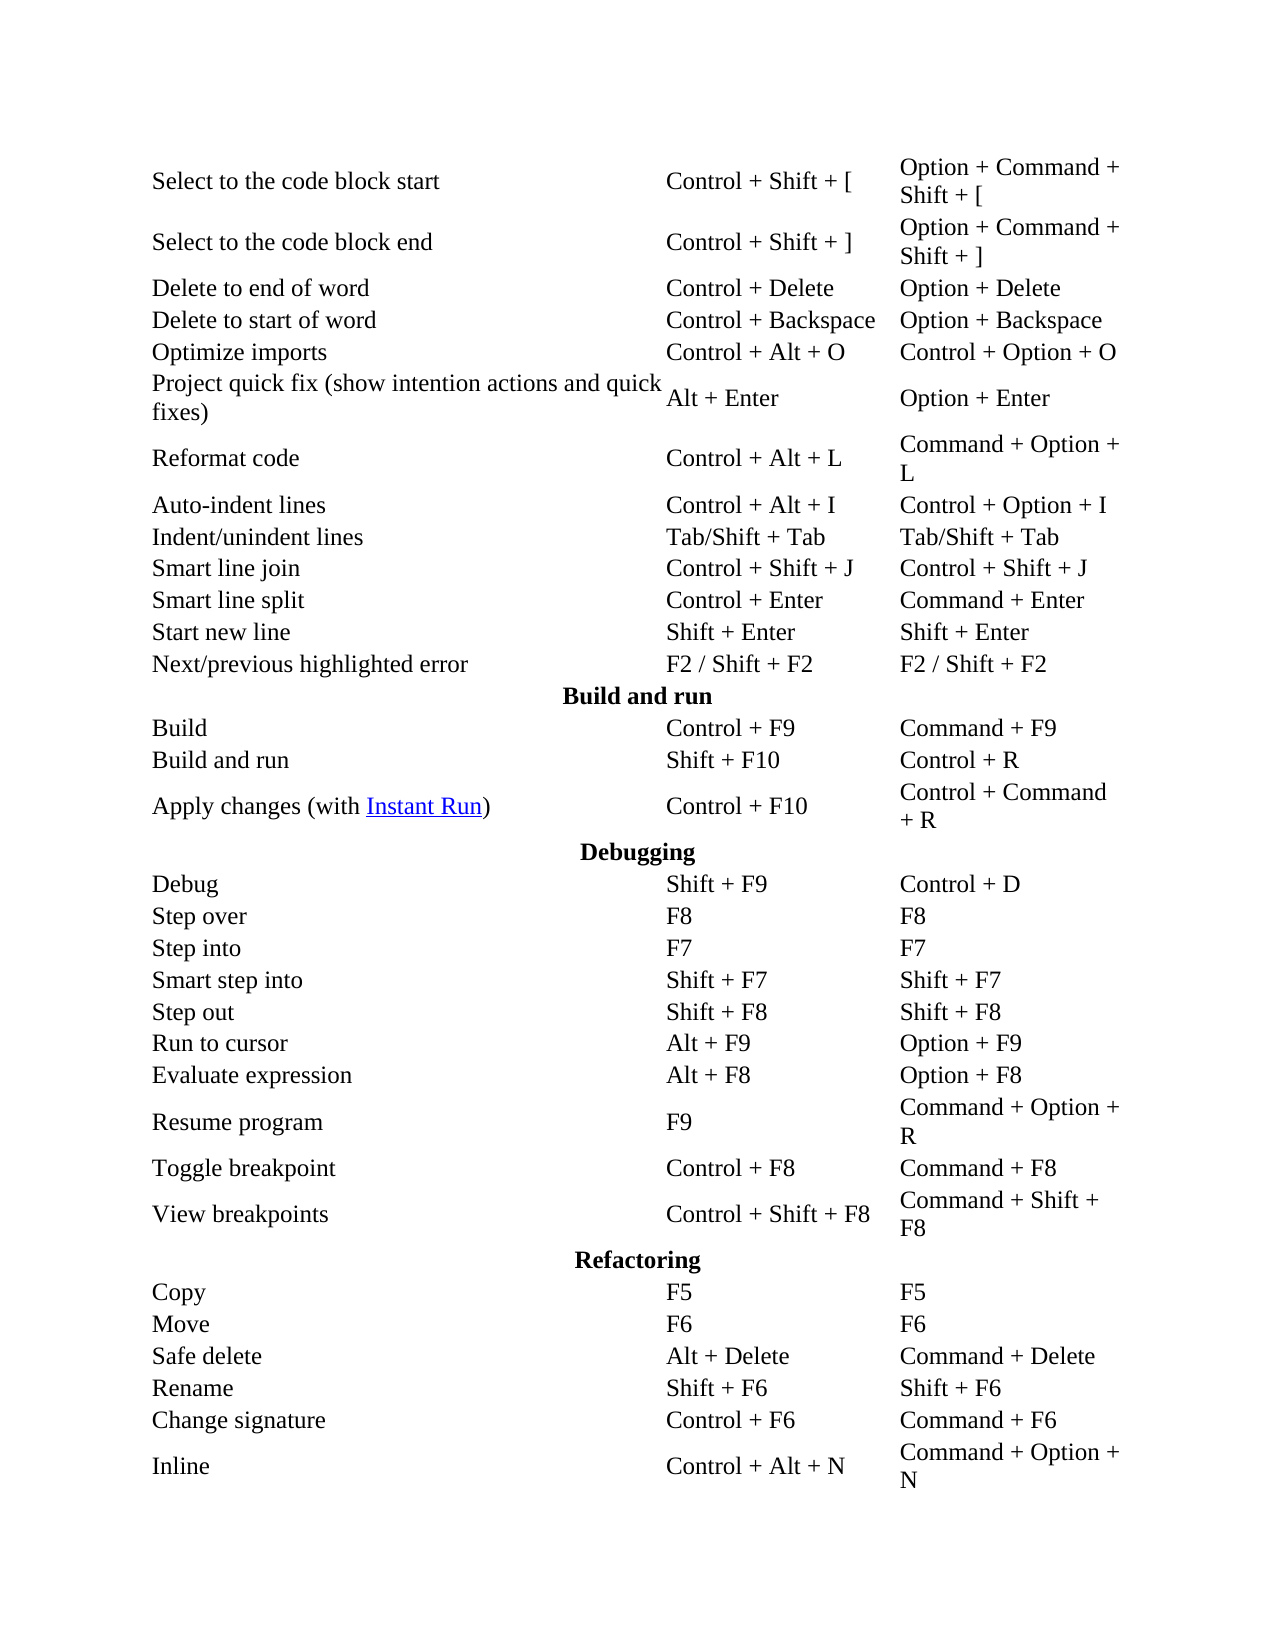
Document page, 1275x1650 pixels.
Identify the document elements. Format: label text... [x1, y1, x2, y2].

table_cell Shift + Enter [664, 616, 898, 647]
table_cell Shift + F8 [664, 995, 898, 1027]
table_cell Control + Alt + L [664, 428, 898, 488]
table_cell F8 [898, 899, 1125, 931]
table_cell Control + Option + I [898, 488, 1125, 520]
table_cell Control + F10 [664, 775, 898, 836]
table_cell Control + Alt + I [664, 488, 898, 520]
table_cell Optimize imports [150, 335, 664, 367]
table_cell Project quick fix (show intention actions and quick fixes) [150, 367, 664, 427]
table_cell Evaluate expression [150, 1059, 664, 1091]
table_cell Command + Option + R [898, 1091, 1125, 1151]
table_cell F5 [898, 1276, 1125, 1307]
table_cell Shift + F10 [664, 743, 898, 775]
table_cell Control + Shift + ] [664, 211, 898, 271]
table_cell Option + Command + Shift + ] [898, 211, 1125, 271]
table_cell Command + Enter [898, 584, 1125, 616]
table_cell Option + Delete [898, 271, 1125, 303]
table_cell Select to the code block start [150, 150, 664, 211]
table_cell Alt + F8 [664, 1059, 898, 1091]
table_cell Command + F6 [898, 1403, 1125, 1435]
table_cell Auto-indent lines [150, 488, 664, 520]
table_cell Control + F6 [664, 1403, 898, 1435]
table_cell Command + F9 [898, 711, 1125, 743]
table_cell Alt + Enter [664, 367, 898, 427]
table_cell Option + Backspace [898, 303, 1125, 335]
table_cell Step out [150, 995, 664, 1027]
table_cell Shift + F6 [898, 1371, 1125, 1403]
table_cell Command + Shift + F8 [898, 1183, 1125, 1244]
table_cell Inline [150, 1435, 664, 1496]
table_cell Delete to start of word [150, 303, 664, 335]
table_cell Alt + F9 [664, 1027, 898, 1059]
table_cell Control + Command + R [898, 775, 1125, 836]
table_cell Option + Enter [898, 367, 1125, 427]
table_cell Change signature [150, 1403, 664, 1435]
table_cell Option + Command + Shift + [ [898, 150, 1125, 211]
table_cell Run to cursor [150, 1027, 664, 1059]
table_cell F8 [664, 899, 898, 931]
table_cell View breakpoints [150, 1183, 664, 1244]
table_cell Option + F9 [898, 1027, 1125, 1059]
table_cell Control + Shift + [ [664, 150, 898, 211]
table_cell Command + Delete [898, 1339, 1125, 1371]
table_cell Control + Shift + J [664, 552, 898, 584]
table_cell Move [150, 1308, 664, 1339]
table_cell F9 [664, 1091, 898, 1151]
table_cell Alt + Delete [664, 1339, 898, 1371]
table_cell Step into [150, 931, 664, 963]
table_cell Control + Shift + F8 [664, 1183, 898, 1244]
table_cell Shift + F7 [664, 963, 898, 995]
table_cell Command + F8 [898, 1151, 1125, 1183]
table_cell Debug [150, 868, 664, 899]
table_cell Step over [150, 899, 664, 931]
table_cell Safe delete [150, 1339, 664, 1371]
table_cell Shift + F8 [898, 995, 1125, 1027]
table_cell Control + Enter [664, 584, 898, 616]
table_cell Command + Option + N [898, 1435, 1125, 1496]
table_cell Smart line join [150, 552, 664, 584]
table_cell Delete to end of word [150, 271, 664, 303]
table_cell Tab/Shift + Tab [898, 520, 1125, 552]
table_cell Option + F8 [898, 1059, 1125, 1091]
table_cell Command + Option + L [898, 428, 1125, 488]
table_cell Control + Option + O [898, 335, 1125, 367]
table_cell Indent/unindent lines [150, 520, 664, 552]
table_cell F5 [664, 1276, 898, 1307]
table_cell Control + Alt + O [664, 335, 898, 367]
table_cell Control + R [898, 743, 1125, 775]
table_cell Smart line split [150, 584, 664, 616]
table_cell Control + Alt + N [664, 1435, 898, 1496]
table_cell Apply changes (with Instant Run) [150, 775, 664, 836]
table_cell F2 / Shift + F2 [664, 648, 898, 679]
table_cell Build and run [150, 679, 1125, 711]
table_cell Shift + F7 [898, 963, 1125, 995]
table_cell F7 [898, 931, 1125, 963]
table_cell Shift + Enter [898, 616, 1125, 647]
table_cell Control + F9 [664, 711, 898, 743]
table_cell Build and run [150, 743, 664, 775]
table_cell Select to the code block end [150, 211, 664, 271]
table_cell Resume program [150, 1091, 664, 1151]
table_cell Control + D [898, 868, 1125, 899]
table_cell Control + Backspace [664, 303, 898, 335]
table_cell Tab/Shift + Tab [664, 520, 898, 552]
table_cell F7 [664, 931, 898, 963]
table_cell Rename [150, 1371, 664, 1403]
table_cell Start new line [150, 616, 664, 647]
table_cell Next/previous highlighted error [150, 648, 664, 679]
table_cell Smart step into [150, 963, 664, 995]
table_cell Reformat code [150, 428, 664, 488]
table_cell Refactoring [150, 1244, 1125, 1276]
table_cell F2 / Shift + F2 [898, 648, 1125, 679]
table_cell F6 [664, 1308, 898, 1339]
table_cell Shift + F6 [664, 1371, 898, 1403]
table_cell Control + Shift + J [898, 552, 1125, 584]
table_cell Control + F8 [664, 1151, 898, 1183]
table_cell Control + Delete [664, 271, 898, 303]
table_cell Shift + F9 [664, 868, 898, 899]
table_cell Copy [150, 1276, 664, 1307]
table_cell F6 [898, 1308, 1125, 1339]
table_cell Build [150, 711, 664, 743]
table_cell Toggle breakpoint [150, 1151, 664, 1183]
table_cell Debugging [150, 836, 1125, 867]
